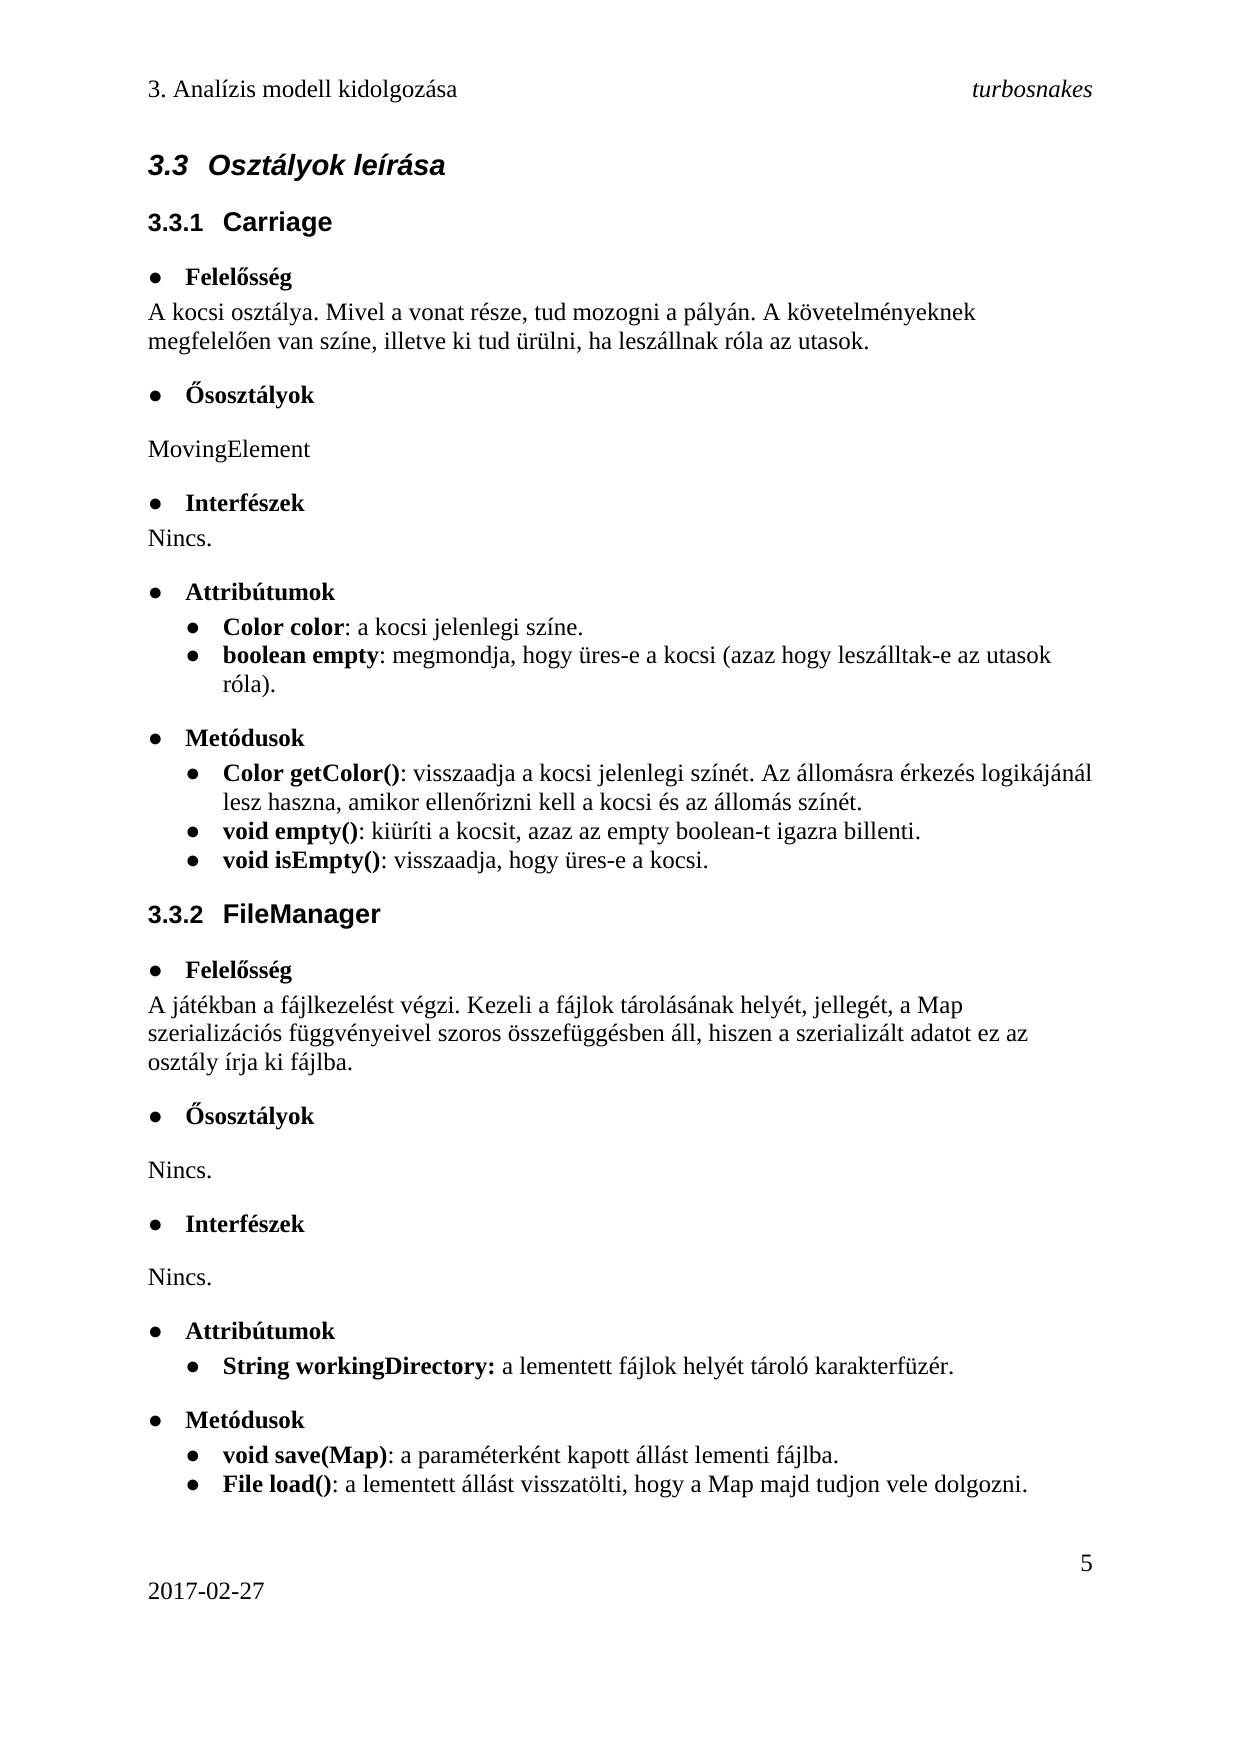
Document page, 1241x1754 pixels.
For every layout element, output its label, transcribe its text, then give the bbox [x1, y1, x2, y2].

list Carriage [148, 206, 1093, 237]
list void isEmpty(): visszaadja, hogy üres-e a kocsi. [185, 844, 1093, 873]
text Nincs. [148, 523, 1093, 551]
list File load(): a lementett állást visszatölti, hogy a Map majd tudjon vele dolgozni. [185, 1469, 1093, 1498]
text Nincs. [148, 1262, 1093, 1291]
text Nincs. [148, 1155, 1093, 1184]
list Attribútumok [148, 576, 1093, 605]
list Ősosztályok [148, 380, 1093, 409]
list Color getColor(): visszaadja a kocsi jelenlegi színét. Az állomásra érkezés logikájánál lesz haszna, amikor ellenőrizni kell a kocsi és az állomás színét. [185, 758, 1093, 816]
text MovingElement [148, 434, 1093, 463]
list void empty(): kiüríti a kocsit, azaz az empty boolean-t igazra billenti. [185, 816, 1093, 844]
list Felelősség [148, 955, 1093, 983]
list FileManager [148, 898, 1093, 930]
list boolean empty: megmondja, hogy üres-e a kocsi (azaz hogy leszálltak-e az utasok róla). [185, 640, 1093, 698]
text A kocsi osztálya. Mivel a vonat része, tud mozogni a pályán. A követelményeknek megfelelően van színe, illetve ki tud ürülni, ha leszállnak róla az utasok. [148, 297, 1093, 355]
list Color color: a kocsi jelenlegi színe. [185, 612, 1093, 640]
list Interfészek [148, 1209, 1093, 1237]
list Metódusok [148, 723, 1093, 752]
list String workingDirectory: a lementett fájlok helyét tároló karakterfüzér. [185, 1351, 1093, 1380]
list Attribútumok [148, 1316, 1093, 1345]
list Interfészek [148, 488, 1093, 516]
list Felelősség [148, 262, 1093, 291]
list Metódusok [148, 1405, 1093, 1434]
text A játékban a fájlkezelést végzi. Kezeli a fájlok tárolásának helyét, jellegét, a Map szerializációs függvényeivel szoros összefüggésben áll, hiszen a szerializált adatot ez az osztály írja ki fájlba. [148, 990, 1093, 1076]
list Osztályok leírása [148, 148, 1093, 181]
list void save(Map): a paraméterként kapott állást lementi fájlba. [185, 1440, 1093, 1469]
list Ősosztályok [148, 1101, 1093, 1130]
